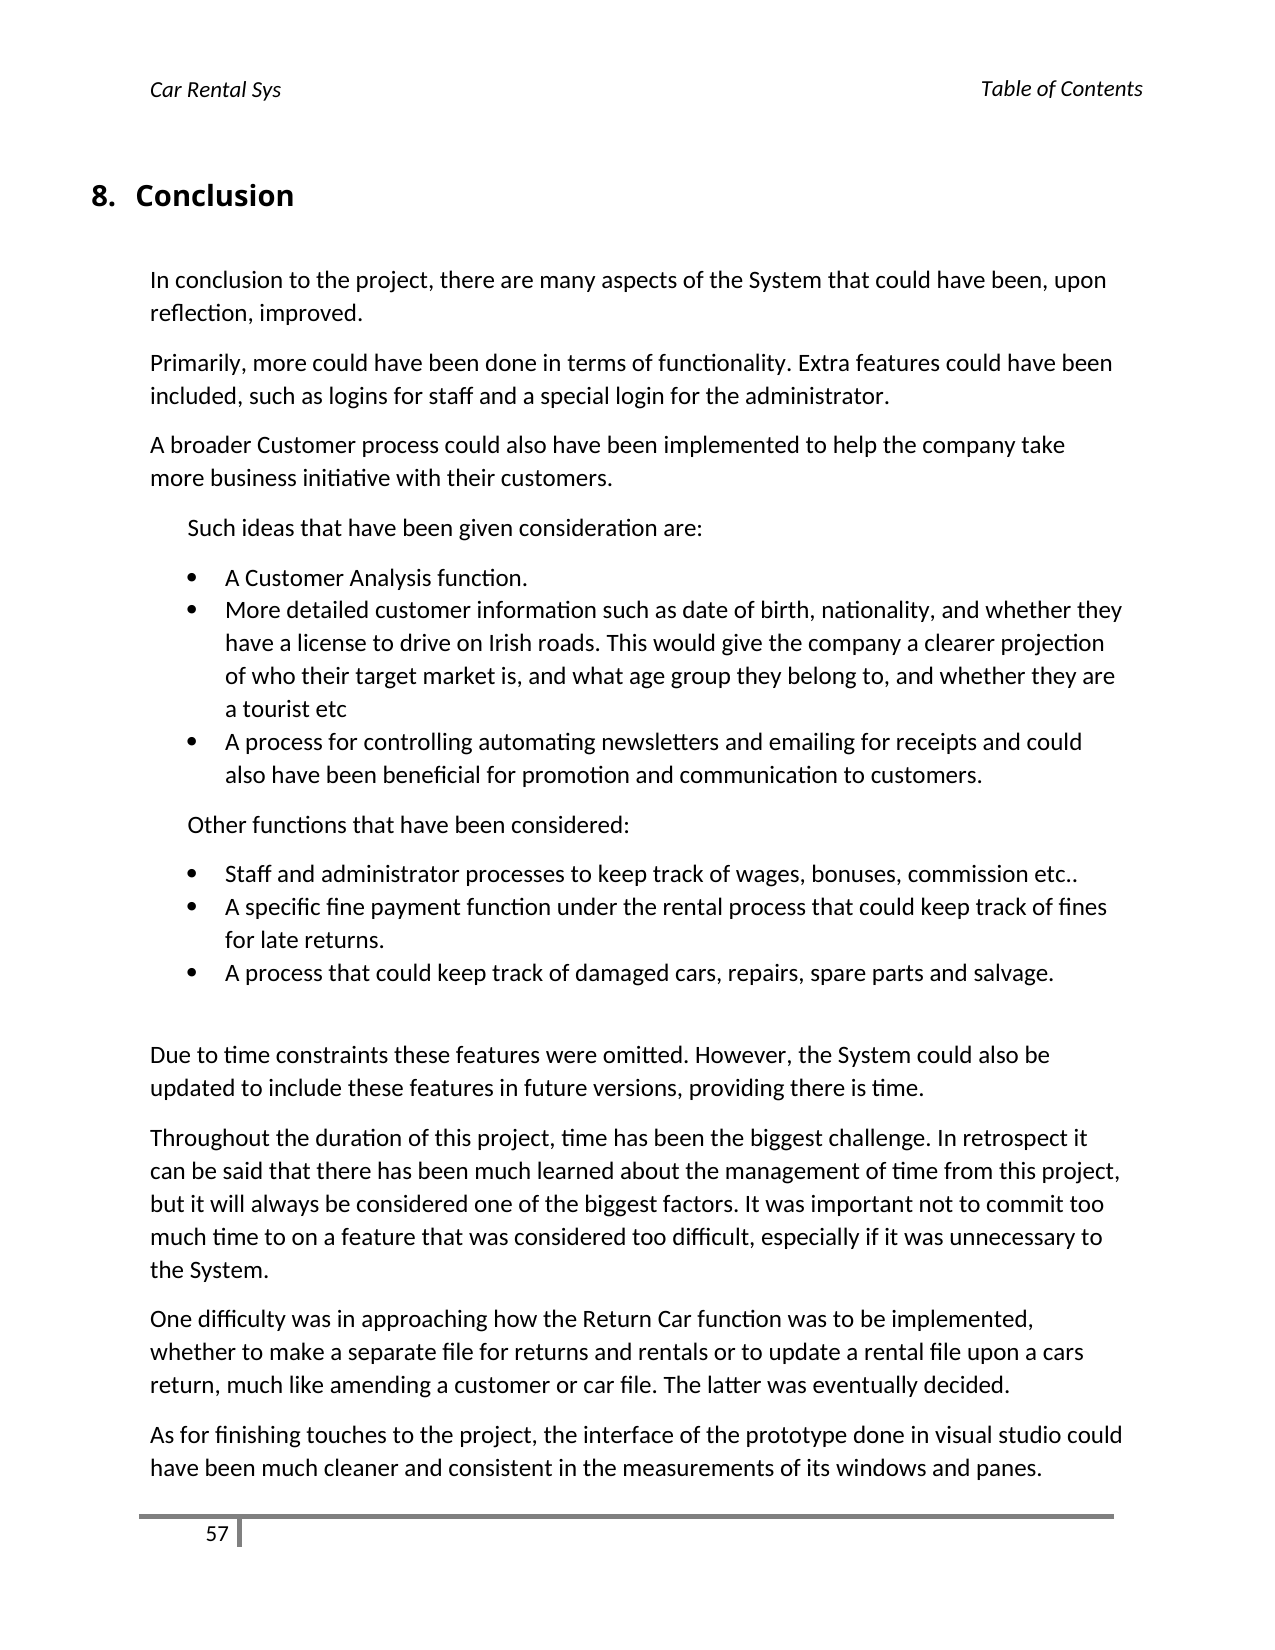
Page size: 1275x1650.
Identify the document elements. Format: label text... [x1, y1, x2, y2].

list A process for controlling automating newsletters and emailing for receipts and could also have been beneficial for promotion and communication to customers. [187, 726, 1125, 790]
text A broader Customer process could also have been implemented to help the company take more business initiative with their customers. [150, 430, 1125, 493]
text Such ideas that have been given consideration are: [187, 512, 1125, 543]
text Primarily, more could have been done in terms of functionality. Extra features could have been included, such as logins for staff and a special login for the administrator. [150, 347, 1125, 411]
text In conclusion to the project, there are many aspects of the System that could have been, upon reflection, improved. [150, 265, 1125, 328]
list Staff and administrator processes to keep track of wages, bonuses, commission etc.. [187, 858, 1125, 889]
list A Customer Analysis function. [187, 562, 1125, 592]
list A process that could keep track of damaged cars, repairs, spare parts and salvage. [187, 957, 1125, 988]
text Due to time constraints these features were omitted. However, the System could also be updated to include these features in future versions, providing there is time. [150, 1040, 1125, 1103]
list More detailed customer information such as date of birth, nationality, and whether they have a license to drive on Irish roads. This would give the company a clearer projection of who their target market is, and what age group they belong to, and whether they are a tourist etc [187, 595, 1125, 724]
subtitle Conclusion [91, 175, 1125, 215]
text Throughout the duration of this project, time has been the biggest challenge. In retrospect it can be said that there has been much learned about the management of time from this project, but it will always be considered one of the biggest factors. It was important not to commit too much time to on a feature that was considered too difficult, especially if it was unnecessary to the System. [150, 1122, 1125, 1284]
list A specific fine payment function under the rental process that could keep track of fines for late returns. [187, 891, 1125, 955]
text As for finishing touches to the project, the interface of the prototype done in visual studio could have been much cleaner and consistent in the measurements of its windows and panes. [150, 1419, 1125, 1482]
text One difficulty was in approaching how the Return Car function was to be implemented, whether to make a separate file for returns and rentals or to update a rental file upon a cars return, much like amending a customer or car file. The latter was eventually decided. [150, 1303, 1125, 1400]
text Other functions that have been considered: [187, 809, 1125, 839]
